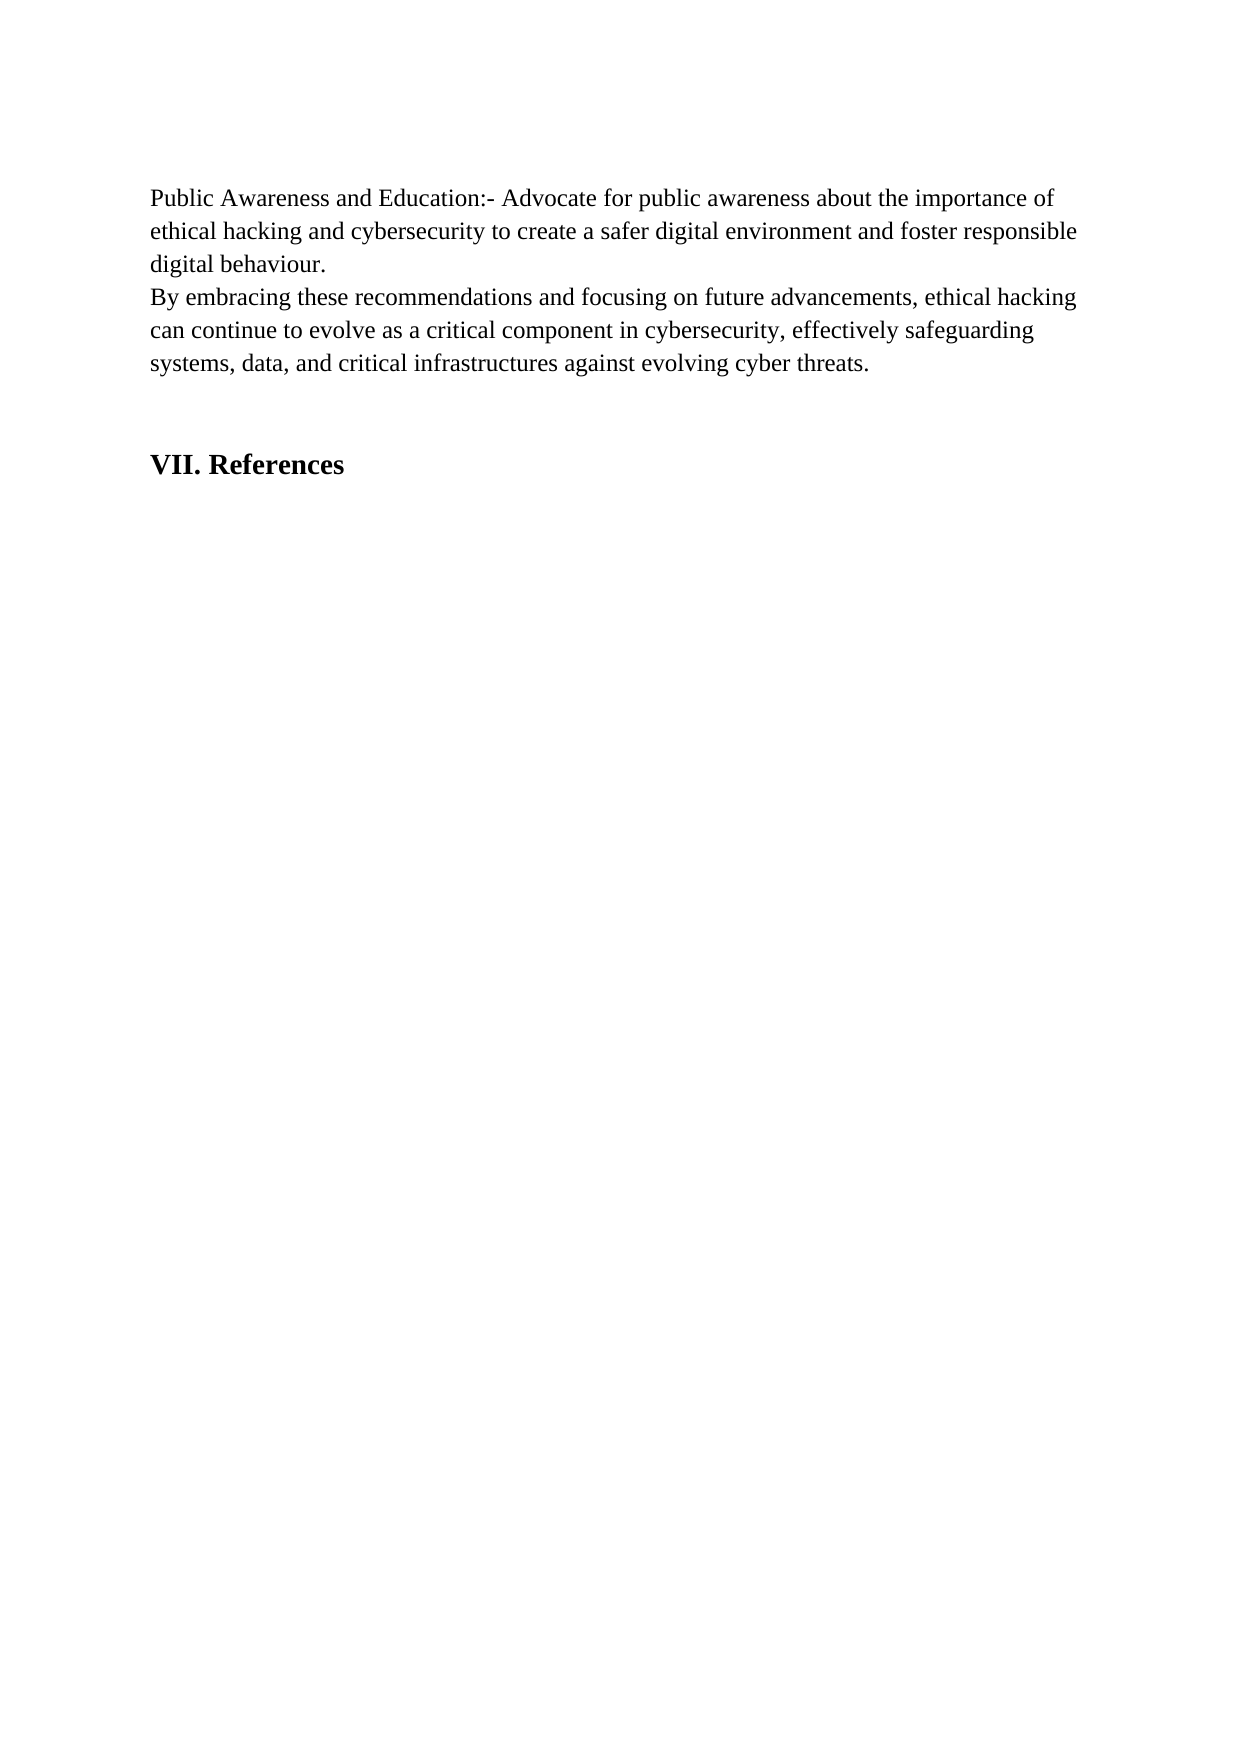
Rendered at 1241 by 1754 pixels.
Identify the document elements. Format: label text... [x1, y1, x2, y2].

text By embracing these recommendations and focusing on future advancements, ethical hacking can continue to evolve as a critical component in cybersecurity, effectively safeguarding systems, data, and critical infrastructures against evolving cyber threats. [150, 282, 1090, 377]
text Public Awareness and Education:- Advocate for public awareness about the importance of ethical hacking and cybersecurity to create a safer digital environment and foster responsible digital behaviour. [150, 183, 1090, 278]
text VII. References [150, 447, 1090, 481]
